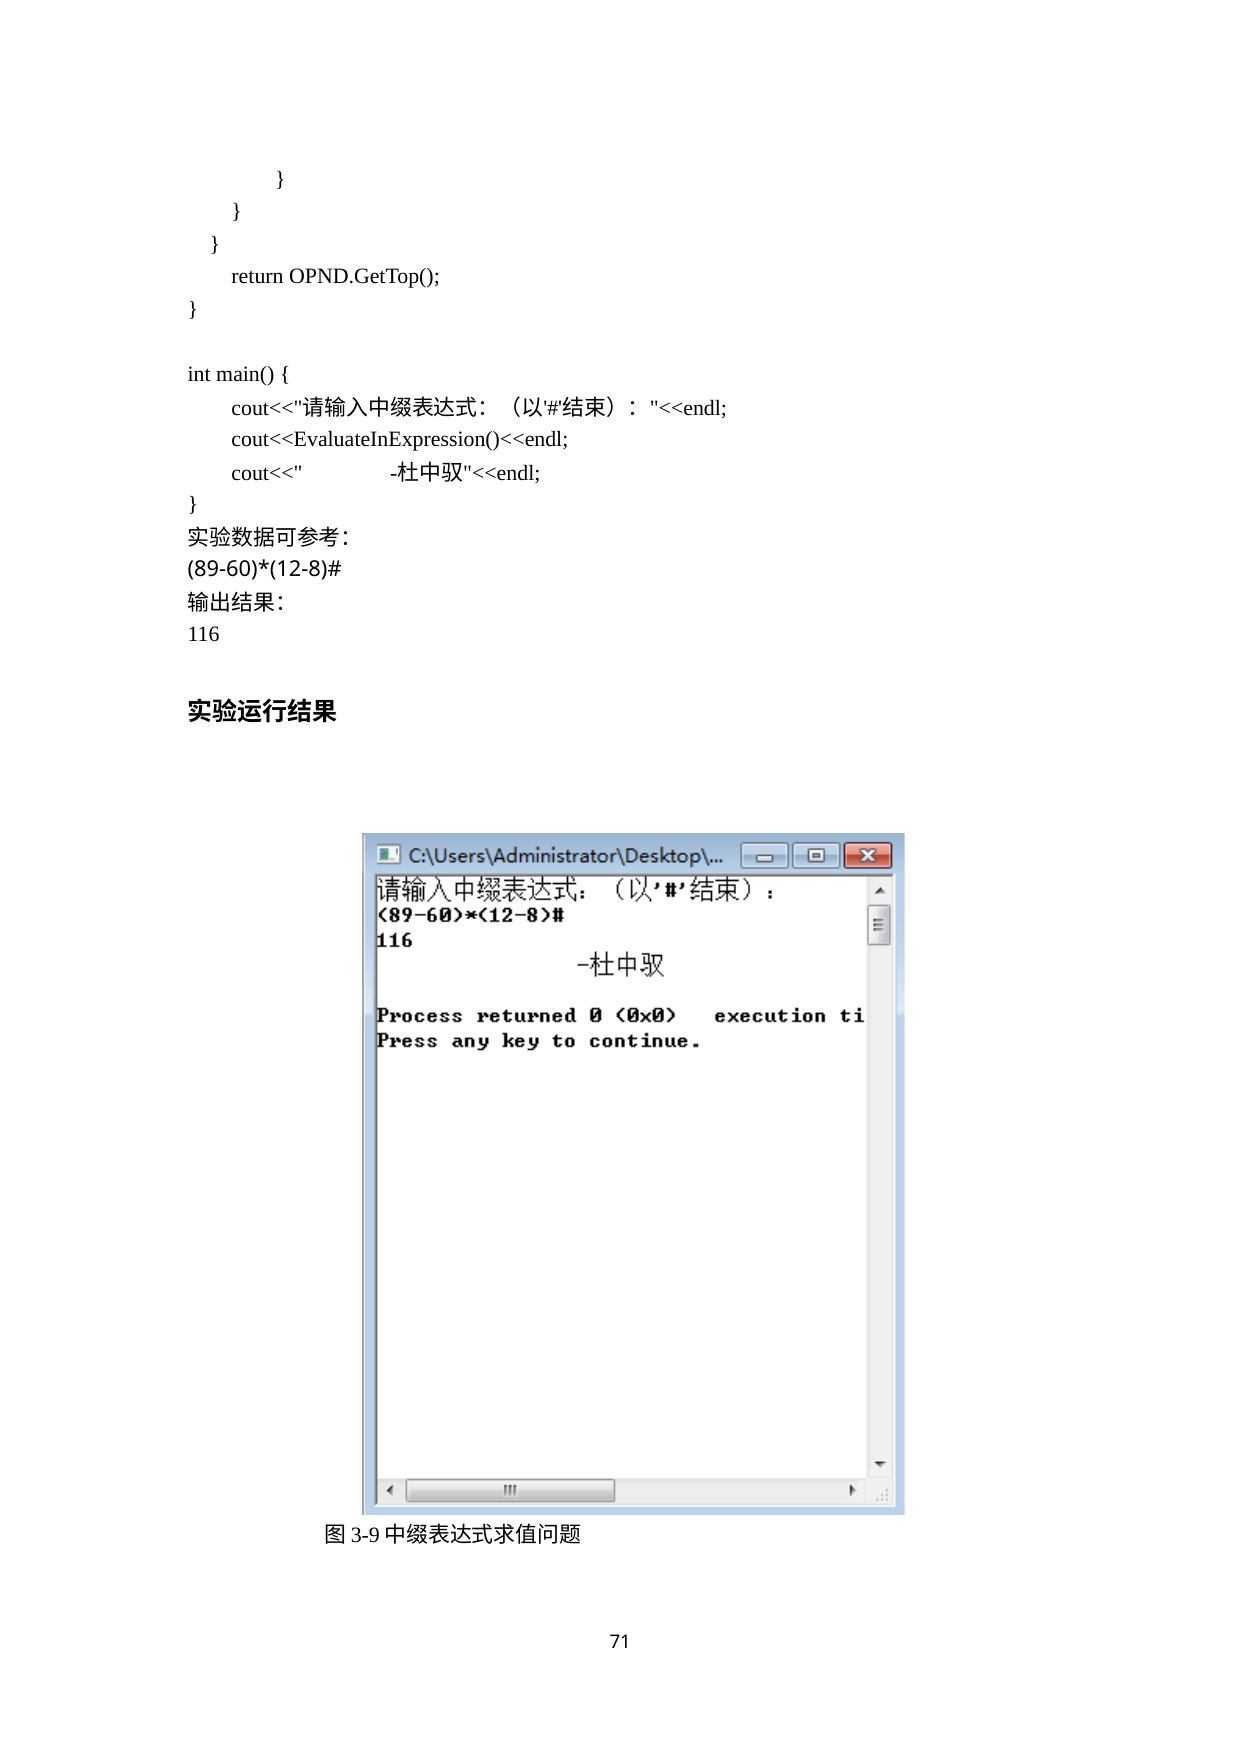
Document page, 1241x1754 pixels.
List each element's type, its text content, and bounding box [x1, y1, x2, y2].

text return OPND.GetTop(); [187, 259, 1053, 292]
text cout<<EvaluateInExpression()<<endl; [187, 422, 1053, 454]
text 输出结果： [187, 584, 1053, 617]
text } [187, 162, 1053, 194]
text cout<<" -杜中驭"<<endl; [187, 454, 1053, 487]
picture [362, 833, 905, 1515]
text int main() { [187, 357, 1053, 389]
text } [187, 227, 1053, 259]
text 实验数据可参考： [187, 519, 1053, 552]
text } [187, 487, 1053, 519]
text cout<<"请输入中缀表达式：（以'#'结束）："<<endl; [187, 389, 1053, 422]
text (89-60)*(12-8)# [187, 552, 1053, 584]
text 图3-9中缀表达式求值问题 [187, 1516, 1053, 1549]
subtitle 实验运行结果 [187, 677, 1053, 742]
text } [187, 194, 1053, 227]
text } [187, 292, 1053, 324]
text 116 [187, 617, 1053, 649]
